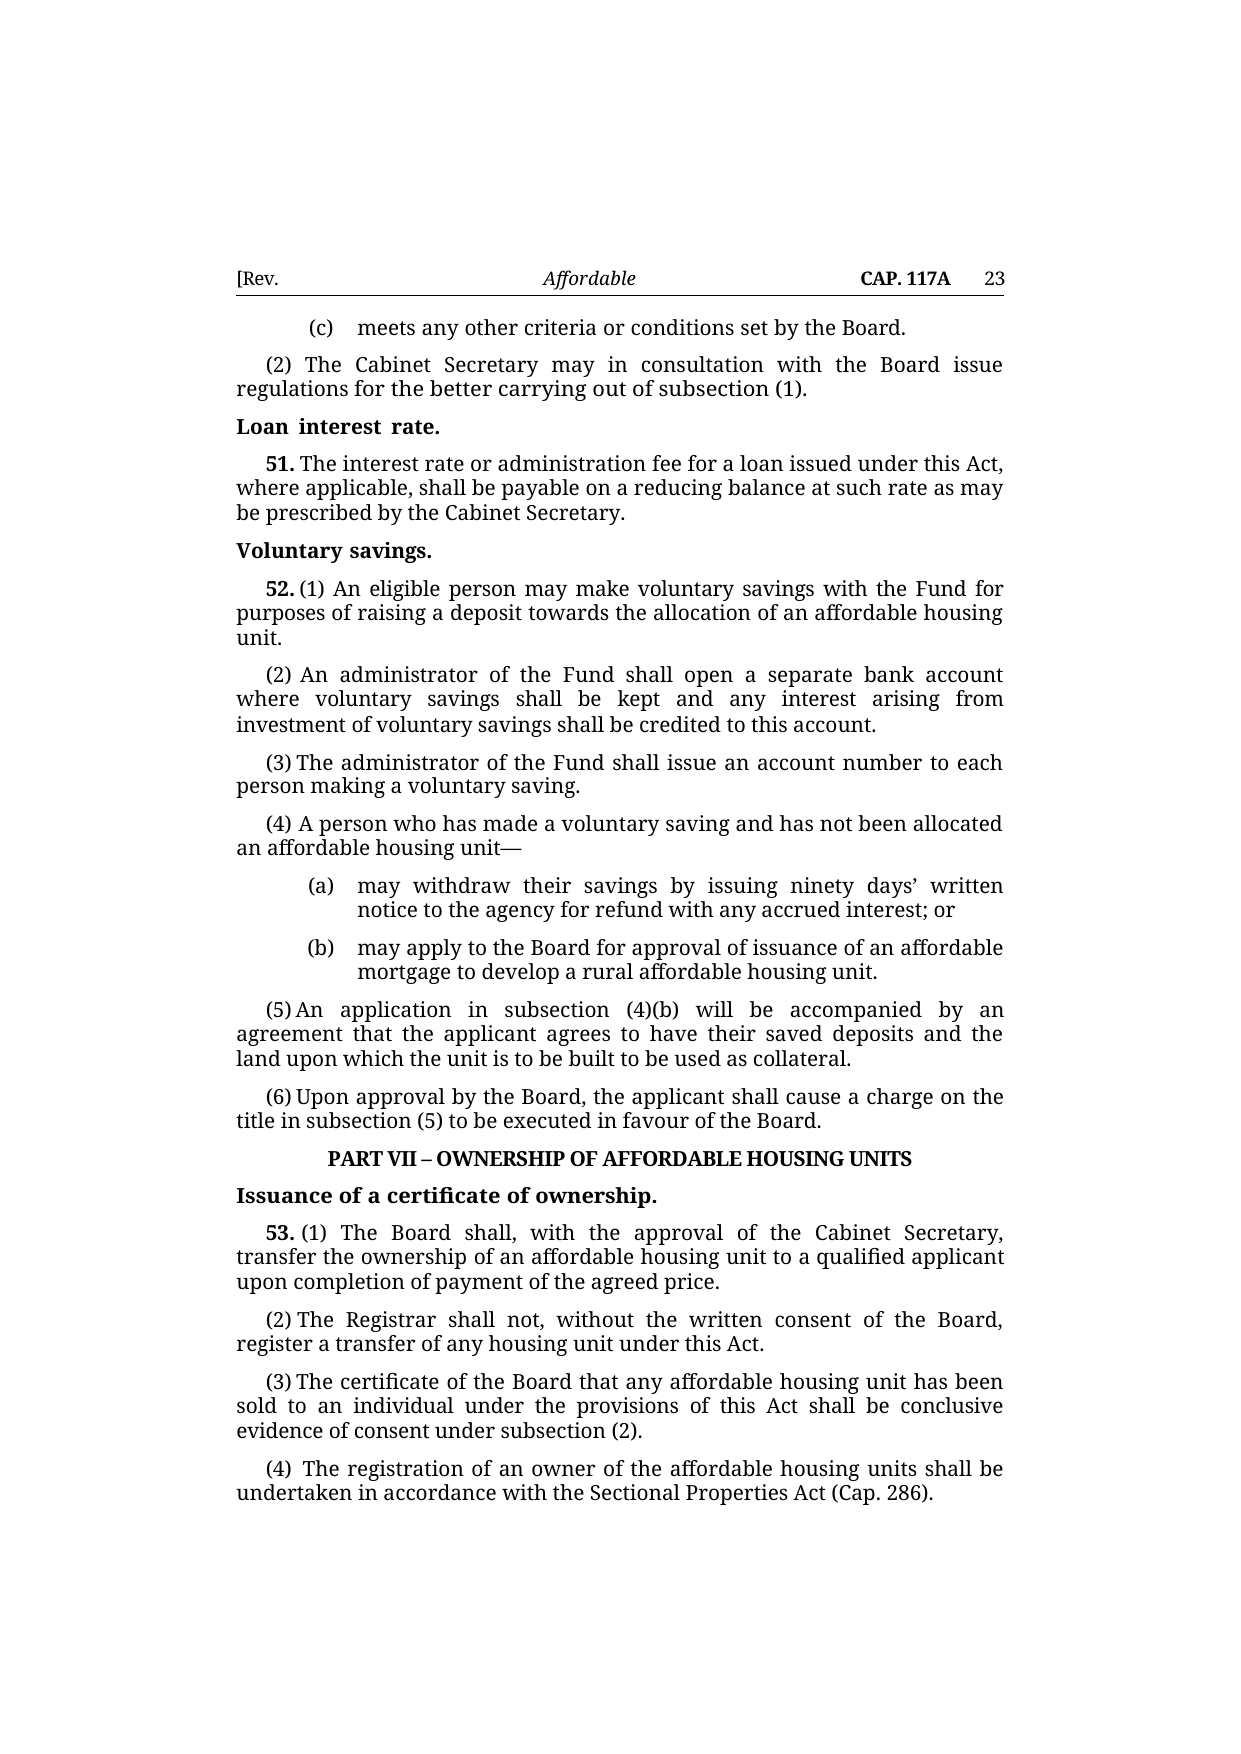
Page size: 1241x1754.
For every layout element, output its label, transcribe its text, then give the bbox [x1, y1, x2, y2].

list may withdraw their savings by issuing ninety days’ written notice to the agency for refund with any accrued interest; or [308, 874, 1004, 924]
list (1) The Board shall, with the approval of the Cabinet Secretary, transfer the ownership of an affordable housing unit to a qualiﬁed applicant upon completion of payment of the agreed price. [236, 1221, 1004, 1296]
subtitle Loan interest rate. [236, 412, 1065, 441]
list may apply to the Board for approval of issuance of an affordable mortgage to develop a rural affordable housing unit. [307, 936, 1004, 986]
list The interest rate or administration fee for a loan issued under this Act, where applicable, shall be payable on a reducing balance at such rate as may be prescribed by the Cabinet Secretary. [236, 452, 1004, 527]
subtitle Voluntary savings. [236, 536, 1065, 565]
list The certiﬁcate of the Board that any affordable housing unit has been sold to an individual under the provisions of this Act shall be conclusive evidence of consent under subsection (2). [236, 1369, 1004, 1444]
text (2) The Cabinet Secretary may in consultation with the Board issue regulations for the better carrying out of subsection (1). [236, 353, 1004, 403]
subtitle PART VII – OWNERSHIP OF AFFORDABLE HOUSING UNITS [175, 1144, 1065, 1172]
list An application in subsection (4)(b) will be accompanied by an agreement that the applicant agrees to have their saved deposits and the land upon which the unit is to be built to be used as collateral. [236, 997, 1004, 1073]
list Upon approval by the Board, the applicant shall cause a charge on the title in subsection (5) to be executed in favour of the Board. [236, 1084, 1004, 1134]
subtitle Issuance of a certiﬁcate of ownership. [236, 1181, 1065, 1209]
list The administrator of the Fund shall issue an account number to each person making a voluntary saving. [236, 750, 1004, 800]
list An administrator of the Fund shall open a separate bank account where voluntary savings shall be kept and any interest arising from investment of voluntary savings shall be credited to this account. [236, 663, 1004, 738]
list The Registrar shall not, without the written consent of the Board, register a transfer of any housing unit under this Act. [236, 1307, 1004, 1358]
list (1) An eligible person may make voluntary savings with the Fund for purposes of raising a deposit towards the allocation of an affordable housing unit. [236, 576, 1004, 651]
list meets any other criteria or conditions set by the Board. [309, 313, 1065, 342]
list The registration of an owner of the affordable housing units shall be undertaken in accordance with the Sectional Properties Act (Cap. 286). [236, 1456, 1004, 1506]
list A person who has made a voluntary saving and has not been allocated an affordable housing unit— [236, 812, 1004, 862]
